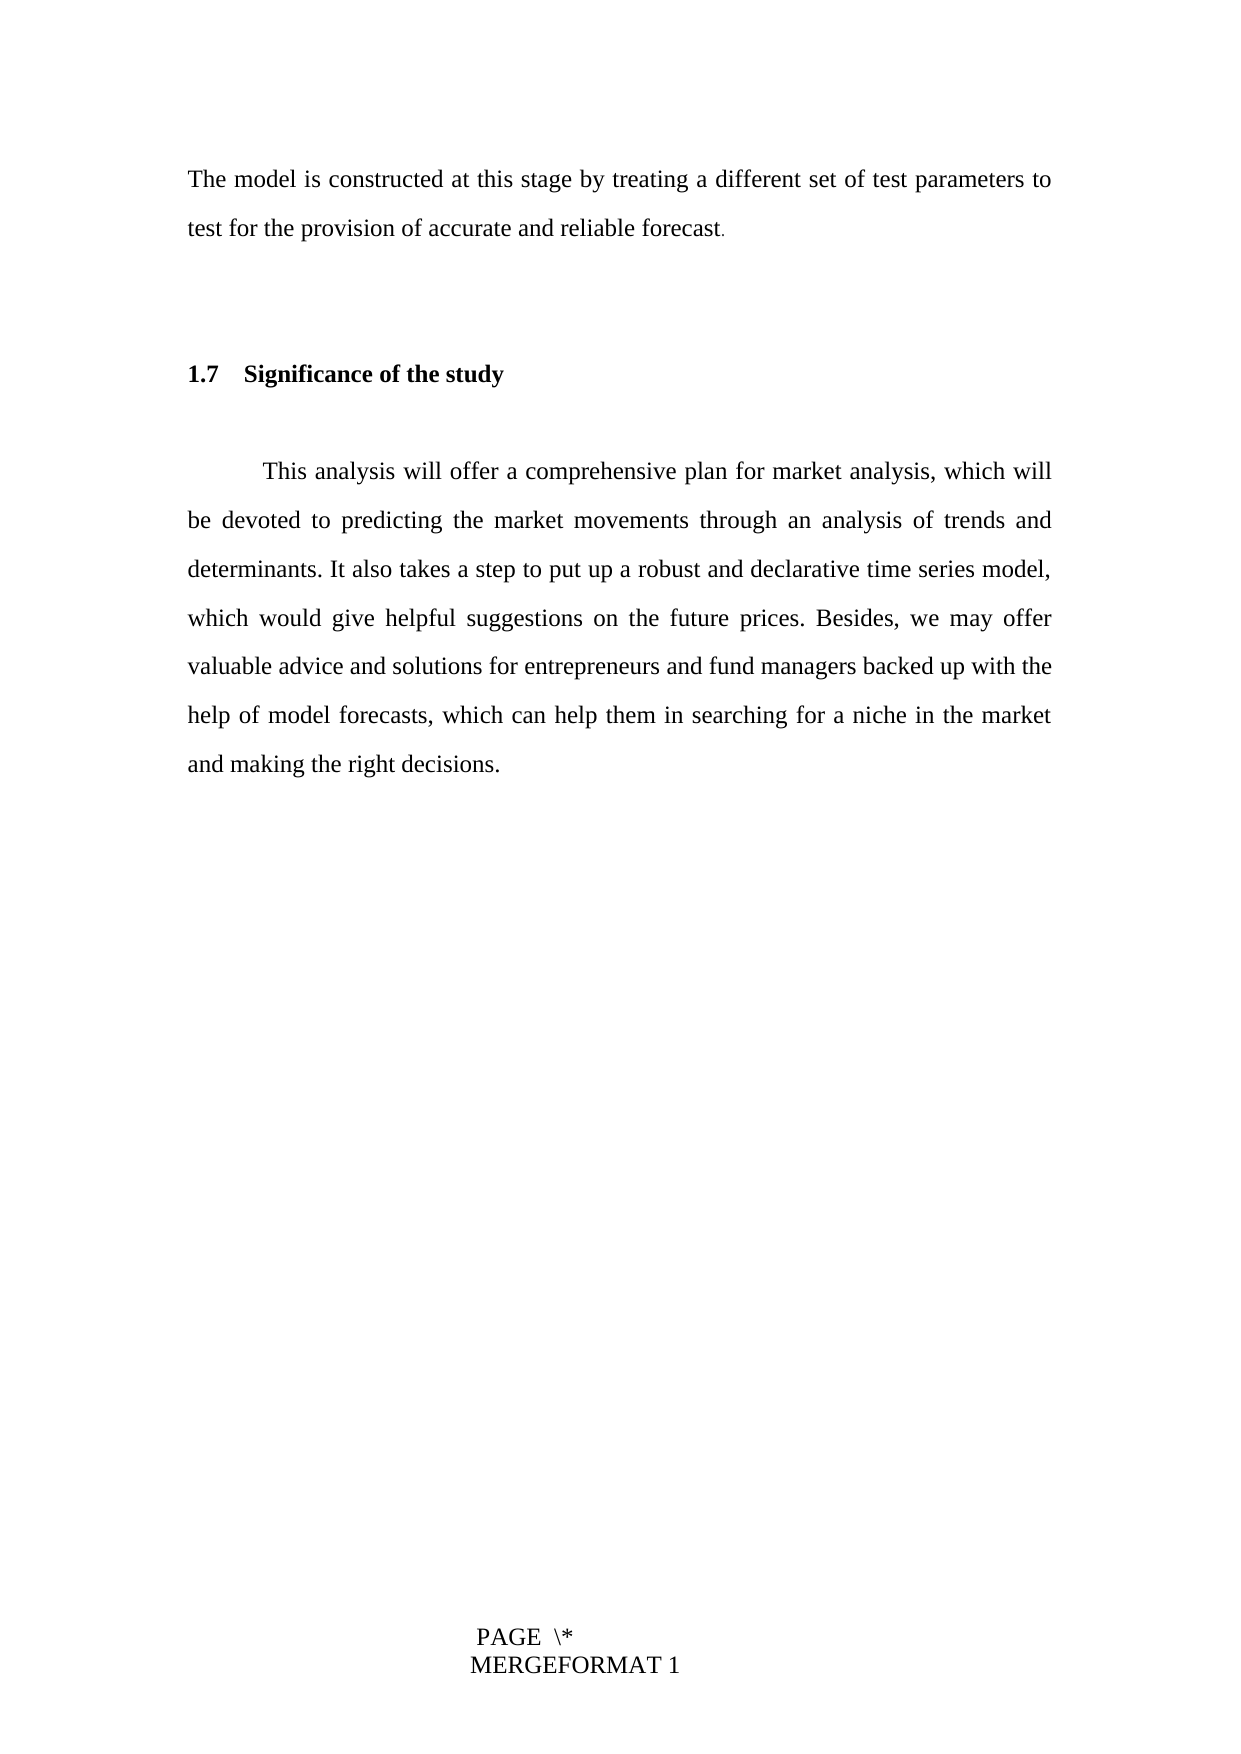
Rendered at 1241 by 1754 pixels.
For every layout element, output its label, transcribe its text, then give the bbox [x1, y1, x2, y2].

text This analysis will offer a comprehensive plan for market analysis, which will be devoted to predicting the market movements through an analysis of trends and determinants. It also takes a step to put up a robust and declarative time series model, which would give helpful suggestions on the future prices. Besides, we may offer valuable advice and solutions for entrepreneurs and fund managers backed up with the help of model forecasts, which can help them in searching for a niche in the market and making the right decisions. [187, 454, 1053, 779]
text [187, 162, 1053, 243]
subtitle Significance of the study [187, 358, 1053, 390]
